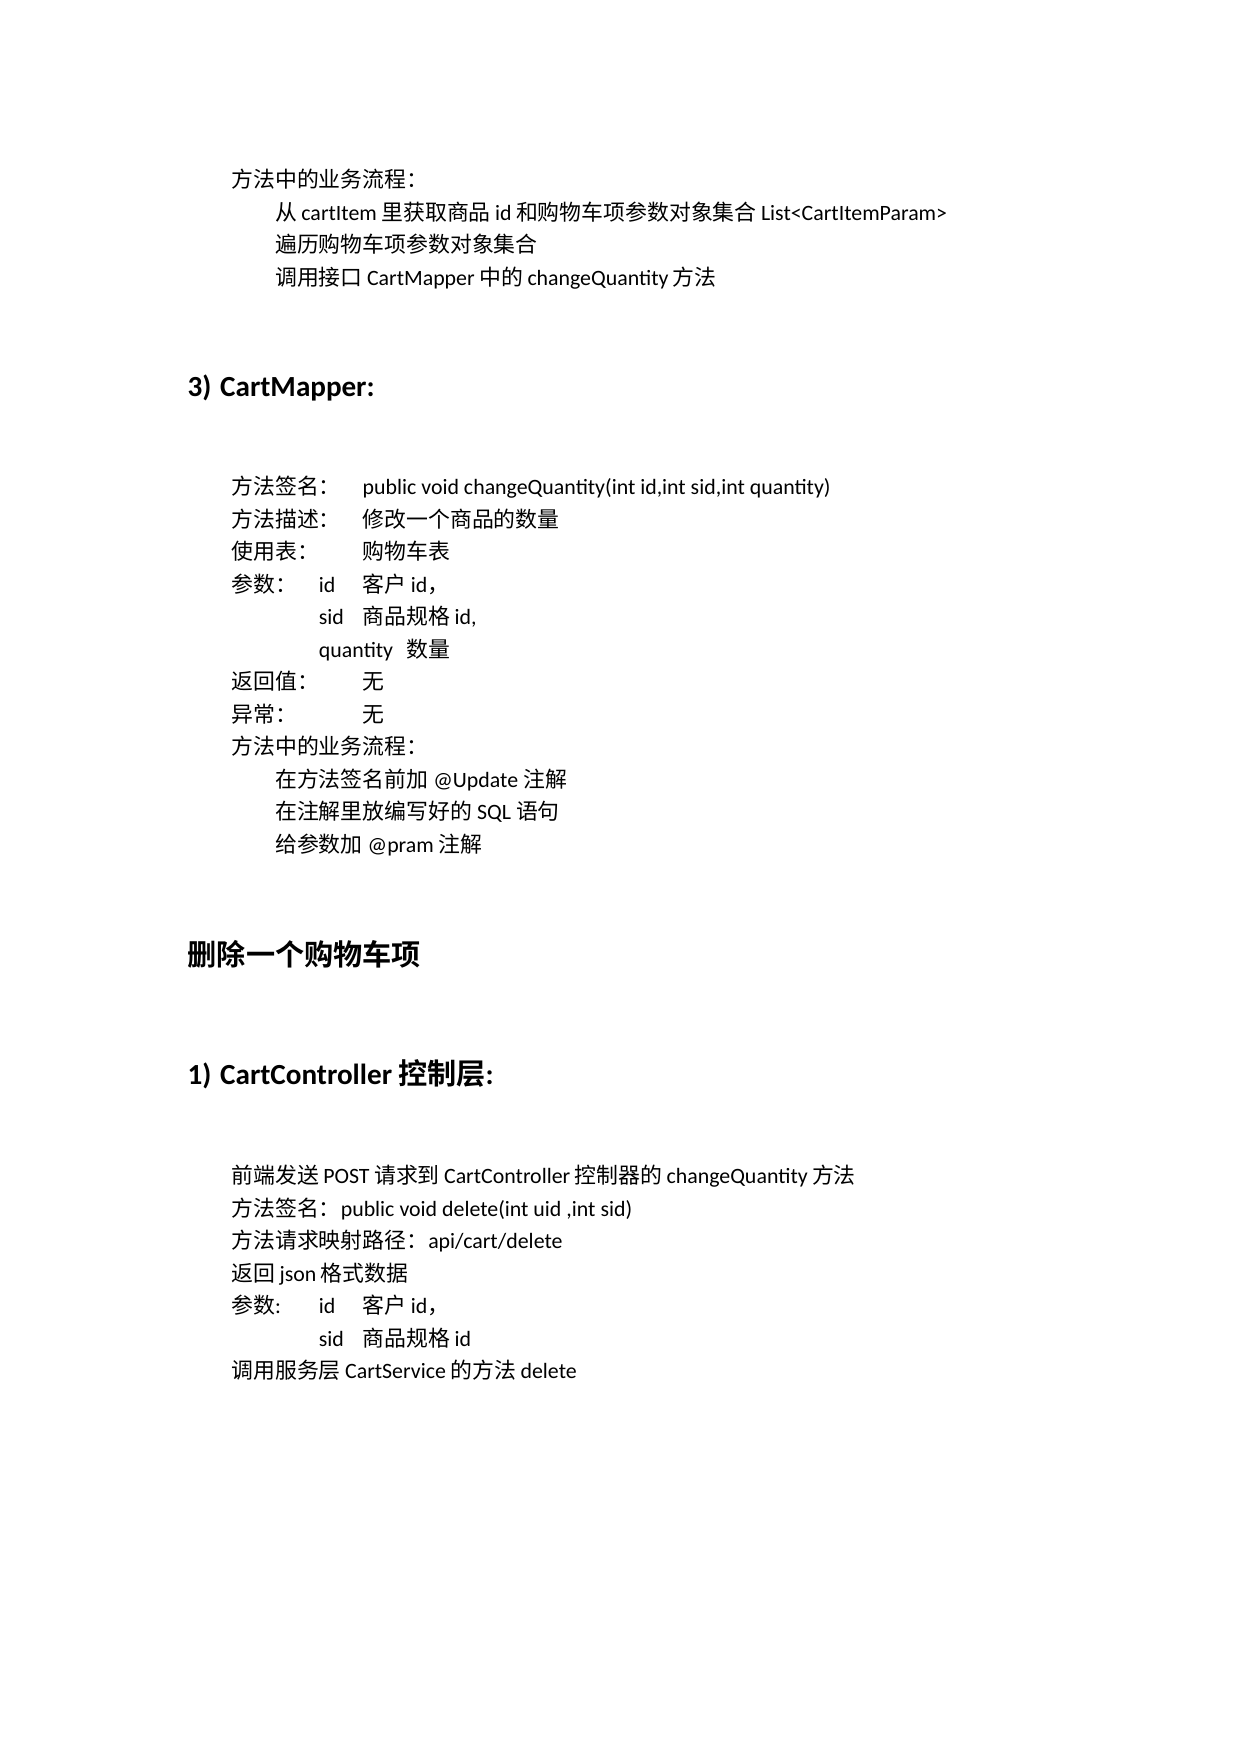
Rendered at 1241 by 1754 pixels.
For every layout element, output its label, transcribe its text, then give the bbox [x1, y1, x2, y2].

list sid 商品规格id, [275, 599, 1053, 631]
subtitle 删除一个购物车项 [187, 920, 1053, 985]
list 方法描述： 修改一个商品的数量 [187, 501, 1053, 534]
list 参数： id 客户id， [187, 566, 1053, 599]
list 返回json格式数据 [187, 1256, 1053, 1288]
list 在注解里放编写好的 SQL 语句 [231, 794, 1053, 826]
list 调用接口CartMapper中的changeQuantity方法 [231, 259, 1053, 324]
list 使用表： 购物车表 [187, 534, 1053, 566]
subtitle CartMapper: [187, 354, 1053, 419]
list 调用服务层CartService的方法delete [187, 1353, 1053, 1386]
list 返回值： 无 [187, 664, 1053, 696]
list 异常： 无 [187, 696, 1053, 729]
list quantity 数量 [275, 631, 1053, 664]
subtitle CartController控制层: [187, 1039, 1053, 1104]
list 从cartItem里获取商品id和购物车项参数对象集合List<CartItemParam> [231, 194, 1053, 227]
list 给参数加 @pram 注解 [231, 826, 1053, 859]
list 遍历购物车项参数对象集合 [231, 227, 1053, 259]
list 在方法签名前加 @Update 注解 [231, 761, 1053, 794]
list 方法中的业务流程： [187, 162, 1053, 194]
list 前端发送POST请求到CartController控制器的changeQuantity方法 [187, 1158, 1053, 1191]
list 参数: id 客户id， [187, 1288, 1053, 1321]
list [187, 469, 1053, 501]
list 方法签名：public void delete(int uid ,int sid) [187, 1191, 1053, 1223]
list 方法请求映射路径：api/cart/delete [187, 1223, 1053, 1256]
list sid 商品规格id [275, 1321, 1053, 1353]
list 方法中的业务流程： [187, 729, 1053, 761]
